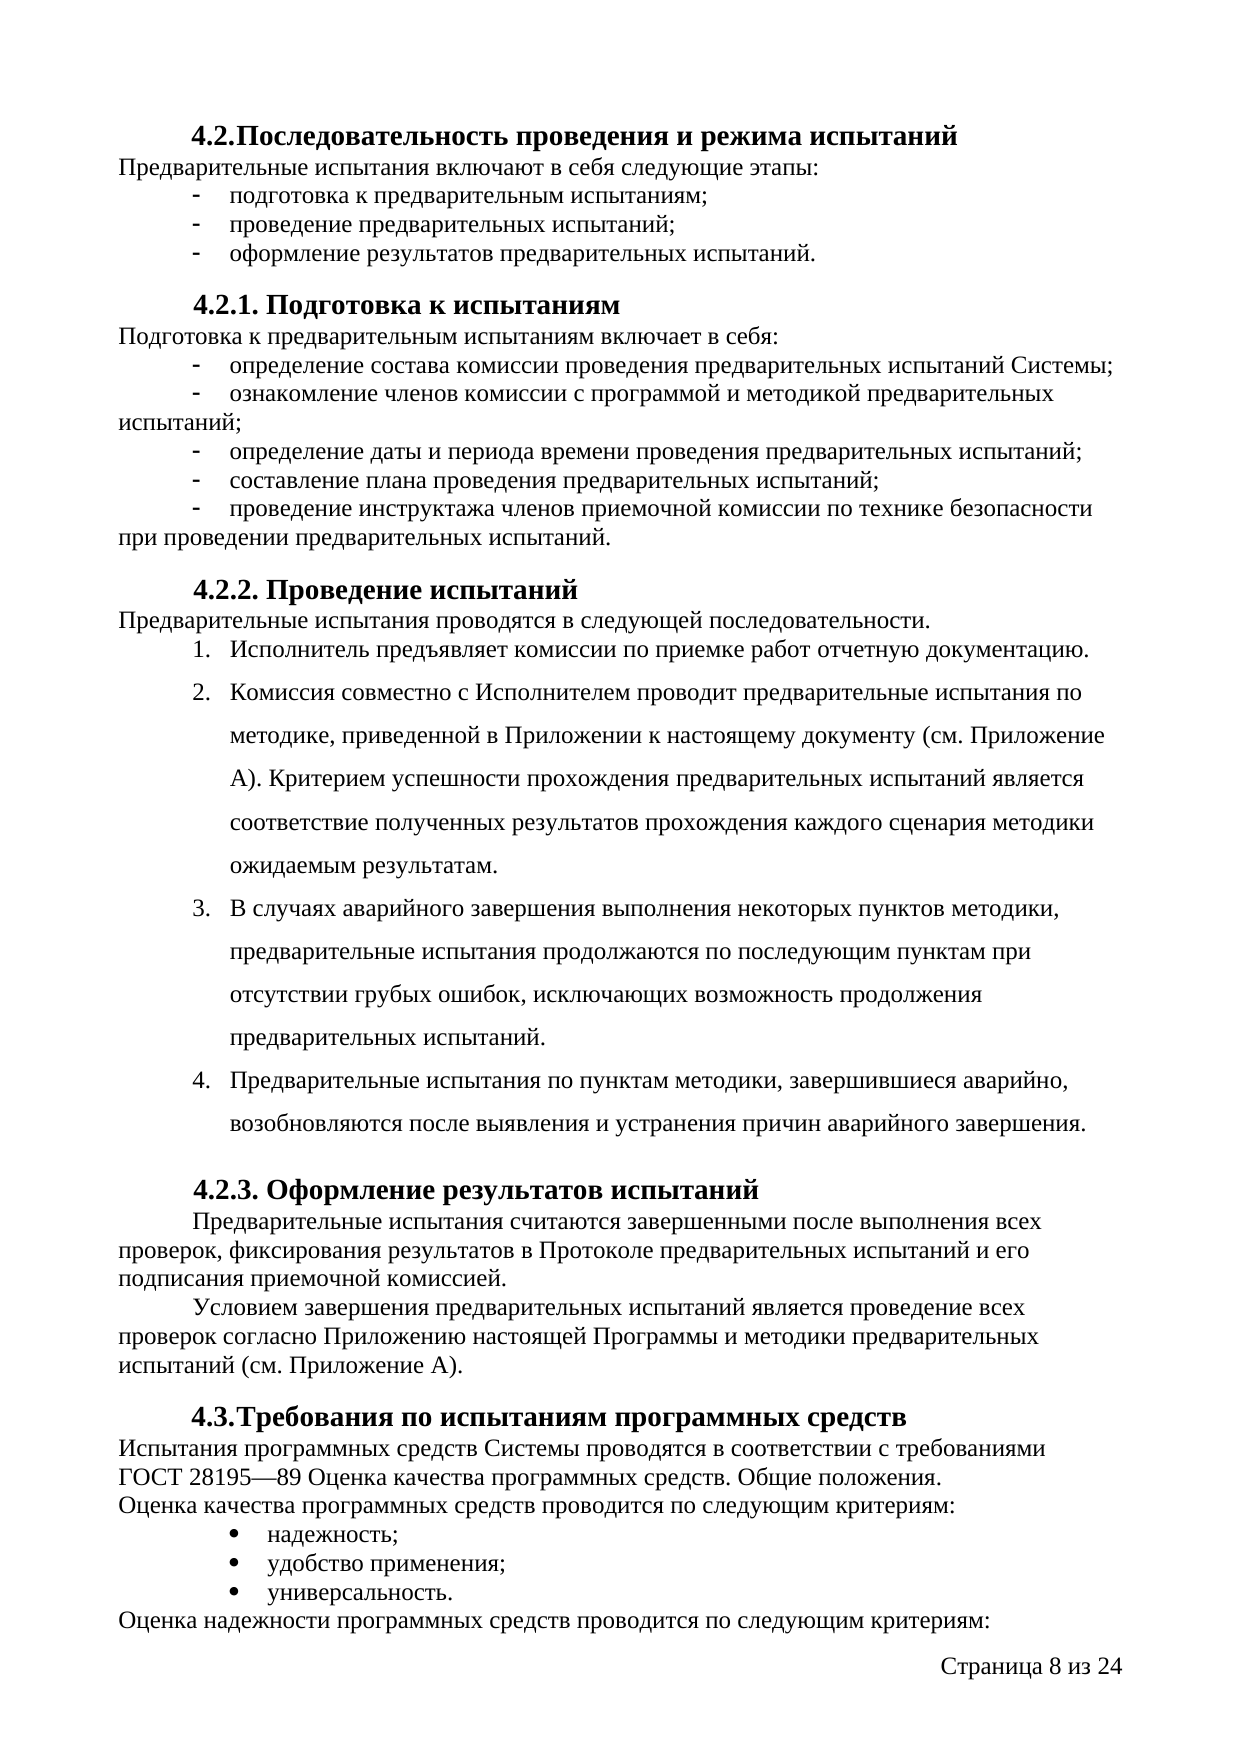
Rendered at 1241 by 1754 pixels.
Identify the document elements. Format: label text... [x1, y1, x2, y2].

list Исполнитель предъявляет комиссии по приемке работ отчетную документацию. [192, 634, 1122, 663]
text Оценка надежности программных средств проводится по следующим критериям: [118, 1605, 1122, 1634]
text Испытания программных средств Системы проводятся в соответствии с требованиями ГОСТ 28195—89 Оценка качества программных средств. Общие положения. [118, 1433, 1122, 1490]
list В случаях аварийного завершения выполнения некоторых пунктов методики, предварительные испытания продолжаются по последующим пунктам при отсутствии грубых ошибок, исключающих возможность продолжения предварительных испытаний. [192, 893, 1122, 1051]
text проведение предварительных испытаний; [118, 209, 1122, 238]
text проведение инструктажа членов приемочной комиссии по технике безопасности при проведении предварительных испытаний. [118, 493, 1122, 551]
list Проведение испытаний [193, 572, 1122, 605]
text ознакомление членов комиссии с программой и методикой предварительных испытаний; [118, 378, 1122, 436]
text Предварительные испытания считаются завершенными после выполнения всех проверок, фиксирования результатов в Протоколе предварительных испытаний и его подписания приемочной комиссией. [118, 1206, 1122, 1292]
list Комиссия совместно с Исполнителем проводит предварительные испытания по методике, приведенной в Приложении к настоящему документу (см. Приложение А). Критерием успешности прохождения предварительных испытаний является соответствие полученных результатов прохождения каждого сценария методики ожидаемым результатам. [192, 677, 1122, 878]
list Подготовка к испытаниям [193, 287, 1122, 321]
text Предварительные испытания включают в себя следующие этапы: [118, 152, 1122, 180]
text составление плана проведения предварительных испытаний; [118, 465, 1122, 493]
text определение даты и периода времени проведения предварительных испытаний; [118, 436, 1122, 465]
text Требования по испытаниям программных средств [191, 1399, 1122, 1433]
list универсальность. [229, 1577, 1122, 1605]
list удобство применения; [229, 1548, 1122, 1577]
list Предварительные испытания по пунктам методики, завершившиеся аварийно, возобновляются после выявления и устранения причин аварийного завершения. [192, 1065, 1122, 1137]
text Последовательность проведения и режима испытаний [191, 118, 1122, 152]
text Условием завершения предварительных испытаний является проведение всех проверок согласно Приложению настоящей Программы и методики предварительных испытаний (см. Приложение А). [118, 1292, 1122, 1378]
text определение состава комиссии проведения предварительных испытаний Системы; [118, 350, 1122, 378]
text подготовка к предварительным испытаниям; [118, 180, 1122, 209]
list надежность; [229, 1519, 1122, 1548]
text оформление результатов предварительных испытаний. [118, 238, 1122, 267]
list Оформление результатов испытаний [193, 1172, 1122, 1206]
text Предварительные испытания проводятся в следующей последовательности. [118, 605, 1122, 634]
text Подготовка к предварительным испытаниям включает в себя: [118, 321, 1122, 350]
text Оценка качества программных средств проводится по следующим критериям: [118, 1490, 1122, 1519]
